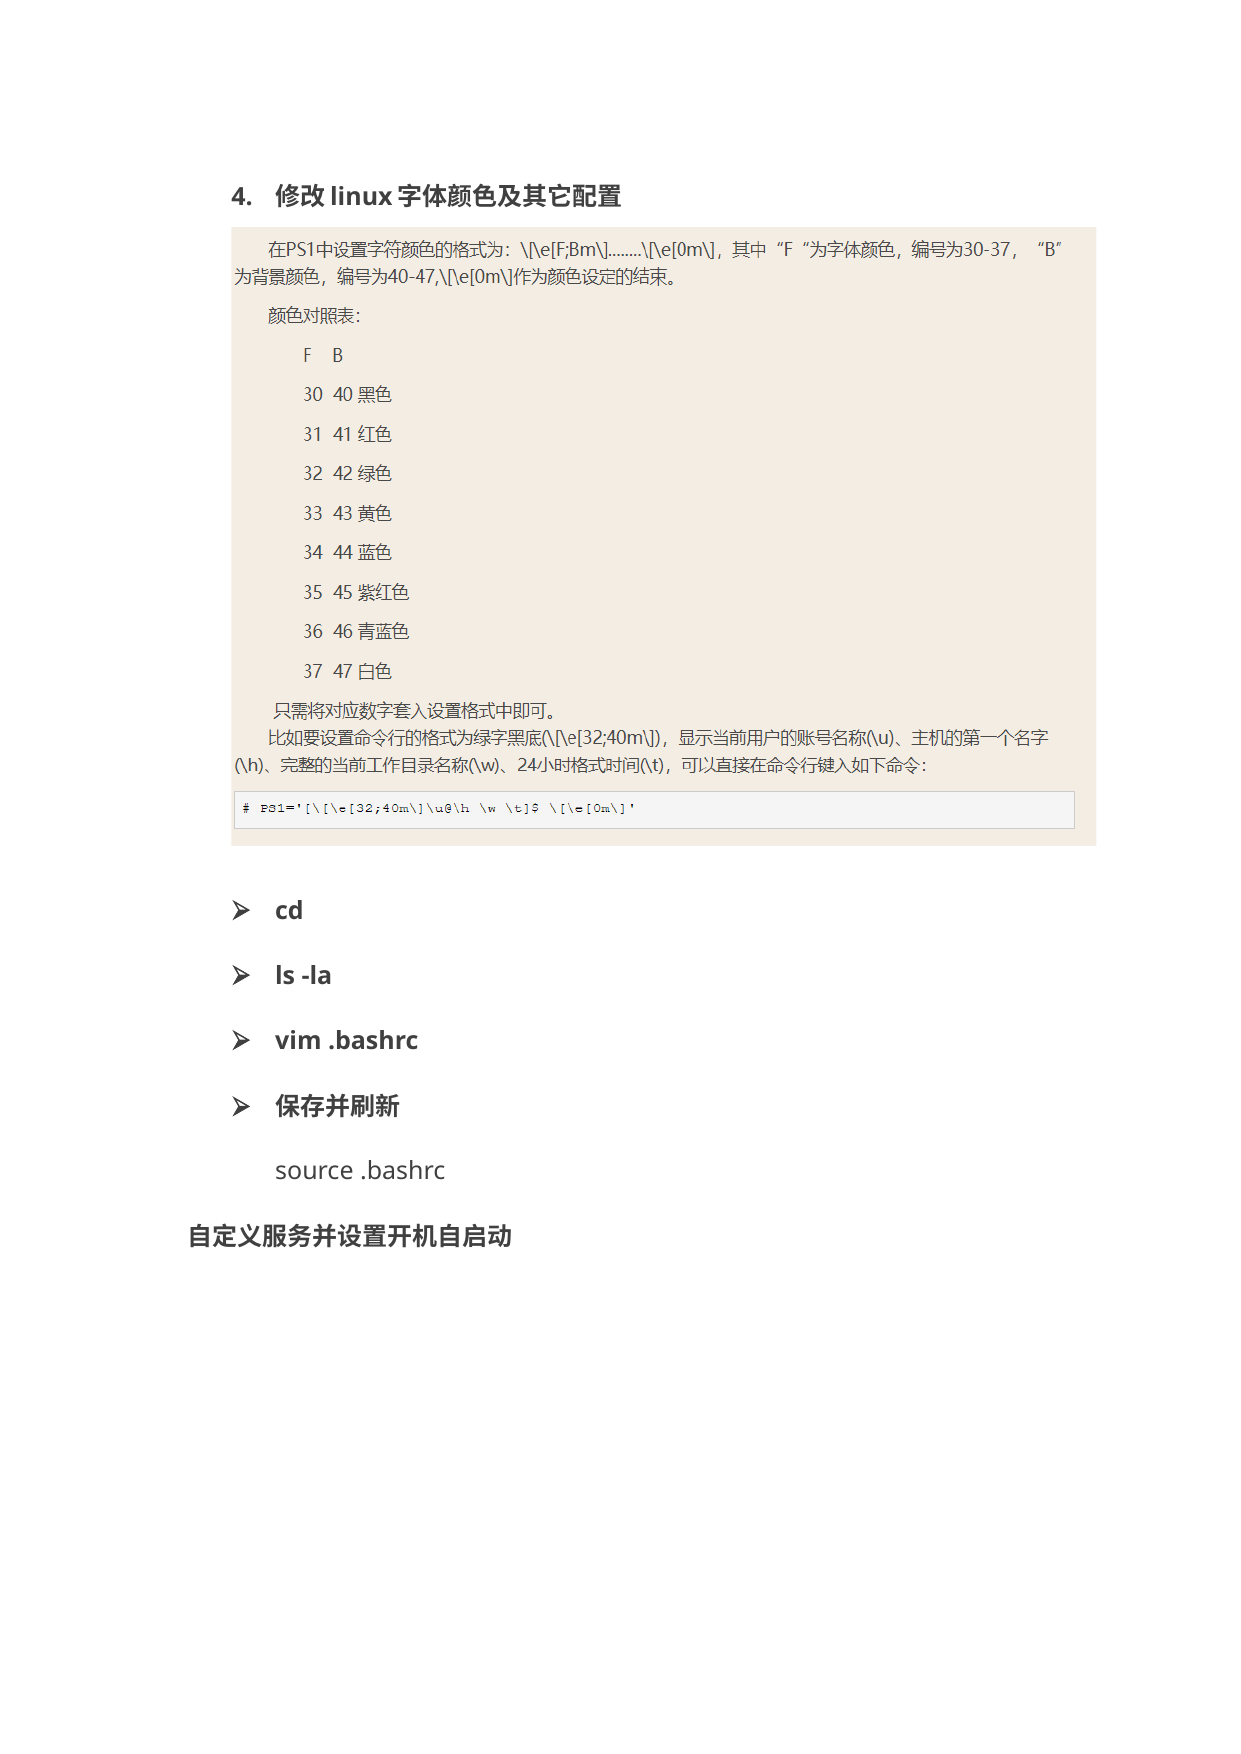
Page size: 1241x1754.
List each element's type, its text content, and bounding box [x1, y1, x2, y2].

list vim .bashrc [231, 1007, 1053, 1072]
list ls -la [231, 942, 1053, 1007]
text 自定义服务并设置开机自启动 [187, 1202, 1053, 1267]
list 修改linux字体颜色及其它配置 [231, 162, 1053, 227]
list 保存并刷新 [231, 1072, 1053, 1137]
picture [231, 227, 1097, 846]
list source .bashrc [275, 1137, 1053, 1202]
list cd [231, 877, 1053, 942]
